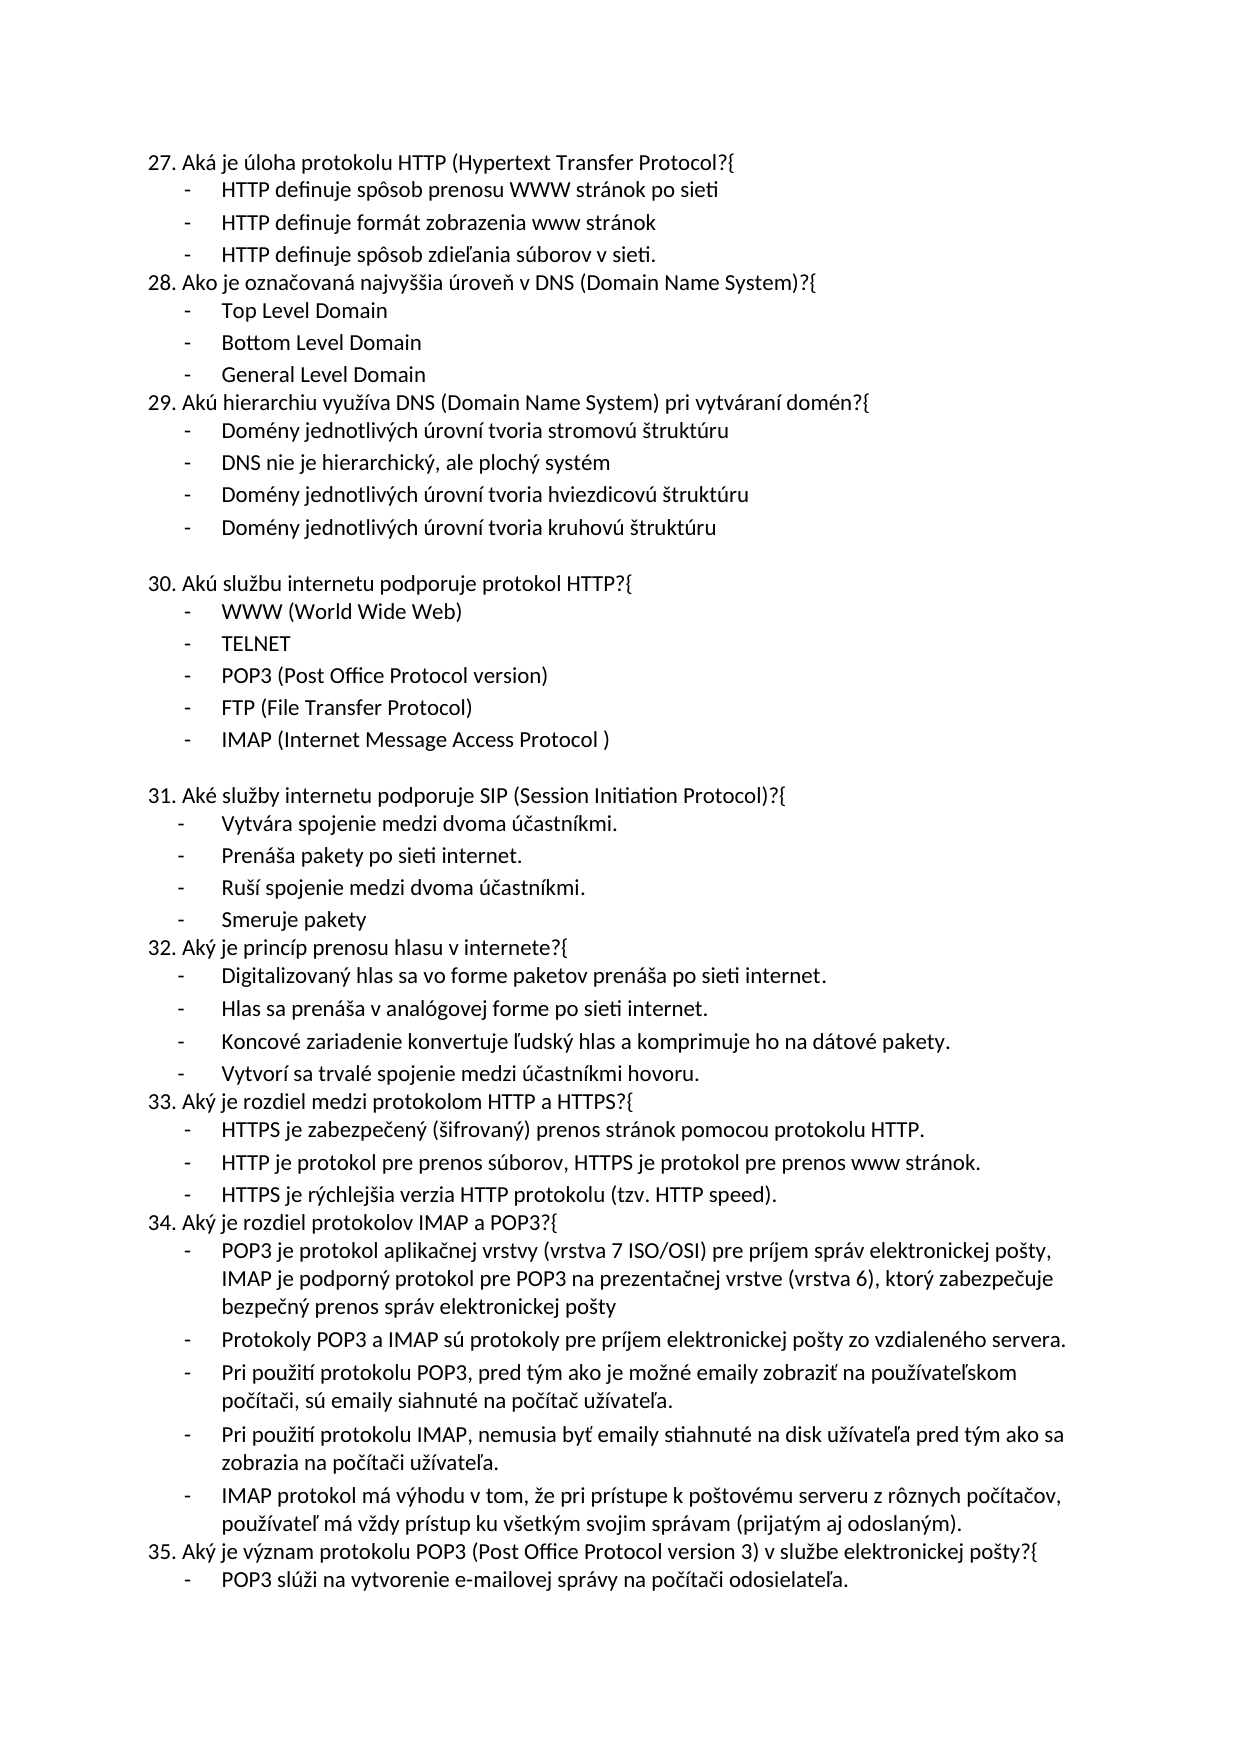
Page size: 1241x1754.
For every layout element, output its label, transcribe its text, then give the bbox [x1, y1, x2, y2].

list Bottom Level Domain [184, 328, 1093, 356]
list Smeruje pakety [177, 906, 1093, 933]
list Hlas sa prenáša v analógovej forme po sieti internet. [177, 994, 1093, 1022]
list Digitalizovaný hlas sa vo forme paketov prenáša po sieti internet. [177, 962, 1093, 989]
list DNS nie je hierarchický, ale plochý systém [184, 448, 1093, 476]
list IMAP (Internet Message Access Protocol ) [184, 725, 1093, 753]
list HTTP definuje spôsob prenosu WWW stránok po sieti [184, 176, 1093, 204]
text 29. Akú hierarchiu využíva DNS (Domain Name System) pri vytváraní domén?{ [148, 388, 1093, 416]
list Pri použití protokolu POP3, pred tým ako je možné emaily zobraziť na používateľskom počítači, sú emaily siahnuté na počítač užívateľa. [184, 1358, 1093, 1414]
text 32. Aký je princíp prenosu hlasu v internete?{ [148, 933, 1093, 962]
list Pri použití protokolu IMAP, nemusia byť emaily stiahnuté na disk užívateľa pred tým ako sa zobrazia na počítači užívateľa. [184, 1420, 1093, 1476]
list Koncové zariadenie konvertuje ľudský hlas a komprimuje ho na dátové pakety. [177, 1027, 1093, 1055]
list Prenáša pakety po sieti internet. [177, 841, 1093, 869]
text 30. Akú službu internetu podporuje protokol HTTP?{ [148, 569, 1093, 597]
text 27. Aká je úloha protokolu HTTP (Hypertext Transfer Protocol?{ [148, 148, 1093, 176]
list POP3 (Post Office Protocol version) [184, 661, 1093, 689]
list HTTPS je rýchlejšia verzia HTTP protokolu (tzv. HTTP speed). [184, 1180, 1093, 1208]
list HTTP je protokol pre prenos súborov, HTTPS je protokol pre prenos www stránok. [184, 1148, 1093, 1176]
text 33. Aký je rozdiel medzi protokolom HTTP a HTTPS?{ [148, 1087, 1093, 1115]
list Domény jednotlivých úrovní tvoria hviezdicovú štruktúru [184, 481, 1093, 509]
list TELNET [184, 629, 1093, 657]
text 35. Aký je význam protokolu POP3 (Post Office Protocol version 3) v službe elektronickej pošty?{ [148, 1537, 1093, 1565]
list Protokoly POP3 a IMAP sú protokoly pre príjem elektronickej pošty zo vzdialeného servera. [184, 1325, 1093, 1353]
text 28. Ako je označovaná najvyššia úroveň v DNS (Domain Name System)?{ [148, 268, 1093, 296]
list Ruší spojenie medzi dvoma účastníkmi. [177, 873, 1093, 901]
list IMAP protokol má výhodu v tom, že pri prístupe k poštovému serveru z rôznych počítačov, používateľ má vždy prístup ku všetkým svojim správam (prijatým aj odoslaným). [184, 1481, 1093, 1537]
list Domény jednotlivých úrovní tvoria stromovú štruktúru [184, 416, 1093, 444]
list General Level Domain [184, 360, 1093, 388]
text 31. Aké služby internetu podporuje SIP (Session Initiation Protocol)?{ [148, 781, 1093, 809]
list Vytvorí sa trvalé spojenie medzi účastníkmi hovoru. [177, 1059, 1093, 1087]
list POP3 je protokol aplikačnej vrstvy (vrstva 7 ISO/OSI) pre príjem správ elektronickej pošty, IMAP je podporný protokol pre POP3 na prezentačnej vrstve (vrstva 6), ktorý zabezpečuje bezpečný prenos správ elektronickej pošty [184, 1236, 1093, 1320]
list FTP (File Transfer Protocol) [184, 693, 1093, 721]
list HTTP definuje formát zobrazenia www stránok [184, 208, 1093, 236]
list WWW (World Wide Web) [184, 597, 1093, 625]
list Top Level Domain [184, 296, 1093, 324]
list Vytvára spojenie medzi dvoma účastníkmi. [177, 809, 1093, 837]
list HTTP definuje spôsob zdieľania súborov v sieti. [184, 240, 1093, 268]
text 34. Aký je rozdiel protokolov IMAP a POP3?{ [148, 1208, 1093, 1236]
list POP3 slúži na vytvorenie e-mailovej správy na počítači odosielateľa. [184, 1565, 1093, 1593]
list Domény jednotlivých úrovní tvoria kruhovú štruktúru [184, 513, 1093, 541]
list HTTPS je zabezpečený (šifrovaný) prenos stránok pomocou protokolu HTTP. [184, 1115, 1093, 1143]
